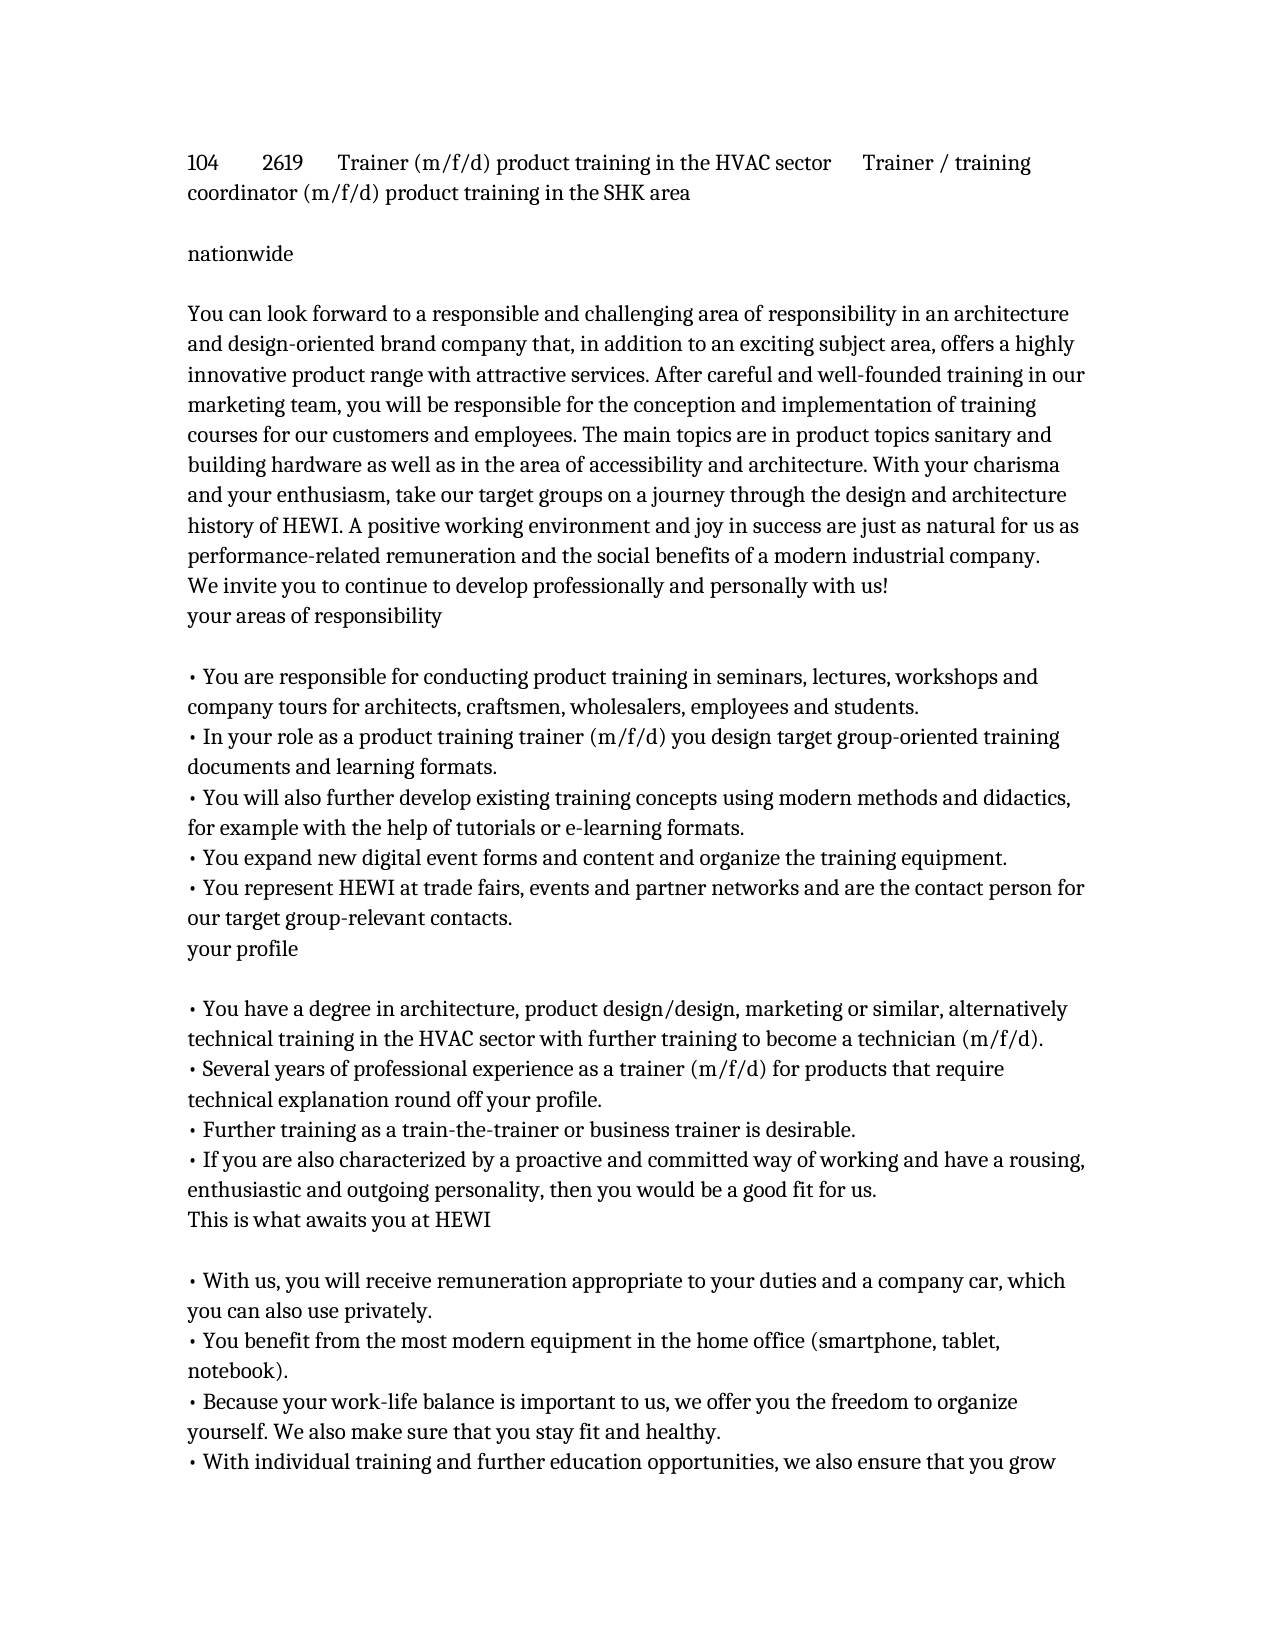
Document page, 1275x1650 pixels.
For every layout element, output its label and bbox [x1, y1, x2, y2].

text [187, 150, 1087, 1475]
